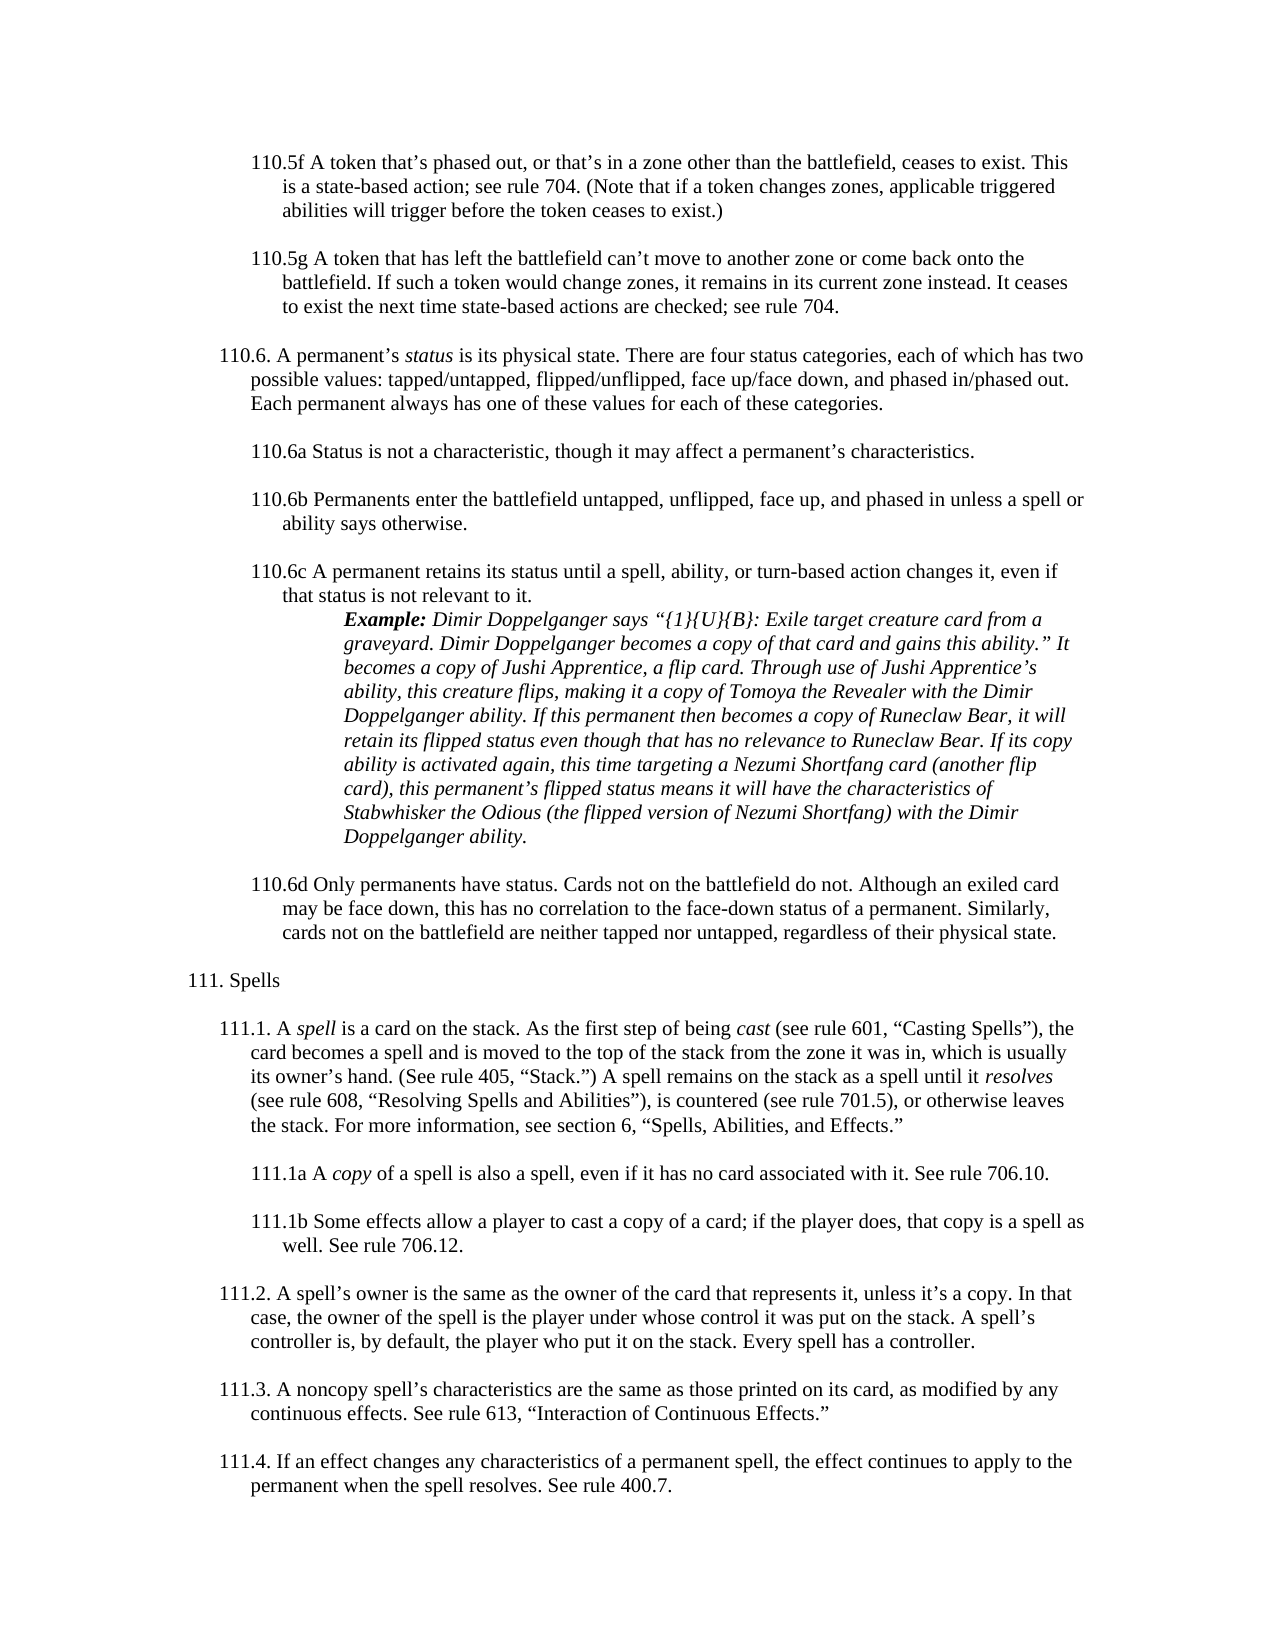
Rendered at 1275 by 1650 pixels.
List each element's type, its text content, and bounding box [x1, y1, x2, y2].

text 110.6c A permanent retains its status until a spell, ability, or turn-based action changes it, even if that status is not relevant to it. [251, 559, 1087, 607]
text 110.6d Only permanents have status. Cards not on the battlefield do not. Although an exiled card may be face down, this has no correlation to the face-down status of a permanent. Similarly, cards not on the battlefield are neither tapped nor untapped, regardless of their physical state. [251, 872, 1087, 944]
text 110.5g A token that has left the battlefield can’t move to another zone or come back onto the battlefield. If such a token would change zones, it remains in its current zone instead. It ceases to exist the next time state-based actions are checked; see rule 704. [251, 246, 1087, 318]
text 110.6b Permanents enter the battlefield untapped, unflipped, face up, and phased in unless a spell or ability says otherwise. [251, 487, 1087, 535]
text Example: Dimir Doppelganger says “{1}{U}{B}: Exile target creature card from a graveyard. Dimir Doppelganger becomes a copy of that card and gains this ability.” It becomes a copy of Jushi Apprentice, a flip card. Through use of Jushi Apprentice’s ability, this creature flips, making it a copy of Tomoya the Revealer with the Dimir Doppelganger ability. If this permanent then becomes a copy of Runeclaw Bear, it will retain its flipped status even though that has no relevance to Runeclaw Bear. If its copy ability is activated again, this time targeting a Nezumi Shortfang card (another flip card), this permanent’s flipped status means it will have the characteristics of Stabwhisker the Odious (the flipped version of Nezumi Shortfang) with the Dimir Doppelganger ability. [343, 607, 1087, 848]
text 111.1b Some effects allow a player to cast a copy of a card; if the player does, that copy is a spell as well. See rule 706.12. [251, 1209, 1087, 1257]
text 111.2. A spell’s owner is the same as the owner of the card that represents it, unless it’s a copy. In that case, the owner of the spell is the player under whose control it was put on the stack. A spell’s controller is, by default, the player who put it on the stack. Every spell has a controller. [219, 1281, 1087, 1353]
text 111.1a A copy of a spell is also a spell, even if it has no card associated with it. See rule 706.10. [251, 1161, 1087, 1185]
text 111.3. A noncopy spell’s characteristics are the same as those printed on its card, as modified by any continuous effects. See rule 613, “Interaction of Continuous Effects.” [219, 1377, 1087, 1425]
text 110.5f A token that’s phased out, or that’s in a zone other than the battlefield, ceases to exist. This is a state-based action; see rule 704. (Note that if a token changes zones, applicable triggered abilities will trigger before the token ceases to exist.) [251, 150, 1087, 222]
text 111. Spells [187, 968, 1087, 992]
text 110.6a Status is not a characteristic, though it may affect a permanent’s characteristics. [251, 439, 1087, 463]
text 111.1. A spell is a card on the stack. As the first step of being cast (see rule 601, “Casting Spells”), the card becomes a spell and is moved to the top of the stack from the zone it was in, which is usually its owner’s hand. (See rule 405, “Stack.”) A spell remains on the stack as a spell until it resolves (see rule 608, “Resolving Spells and Abilities”), is countered (see rule 701.5), or otherwise leaves the stack. For more information, see section 6, “Spells, Abilities, and Effects.” [219, 1016, 1087, 1137]
text 111.4. If an effect changes any characteristics of a permanent spell, the effect continues to apply to the permanent when the spell resolves. See rule 400.7. [219, 1449, 1087, 1497]
text 110.6. A permanent’s status is its physical state. There are four status categories, each of which has two possible values: tapped/untapped, flipped/unflipped, face up/face down, and phased in/phased out. Each permanent always has one of these values for each of these categories. [219, 342, 1087, 415]
